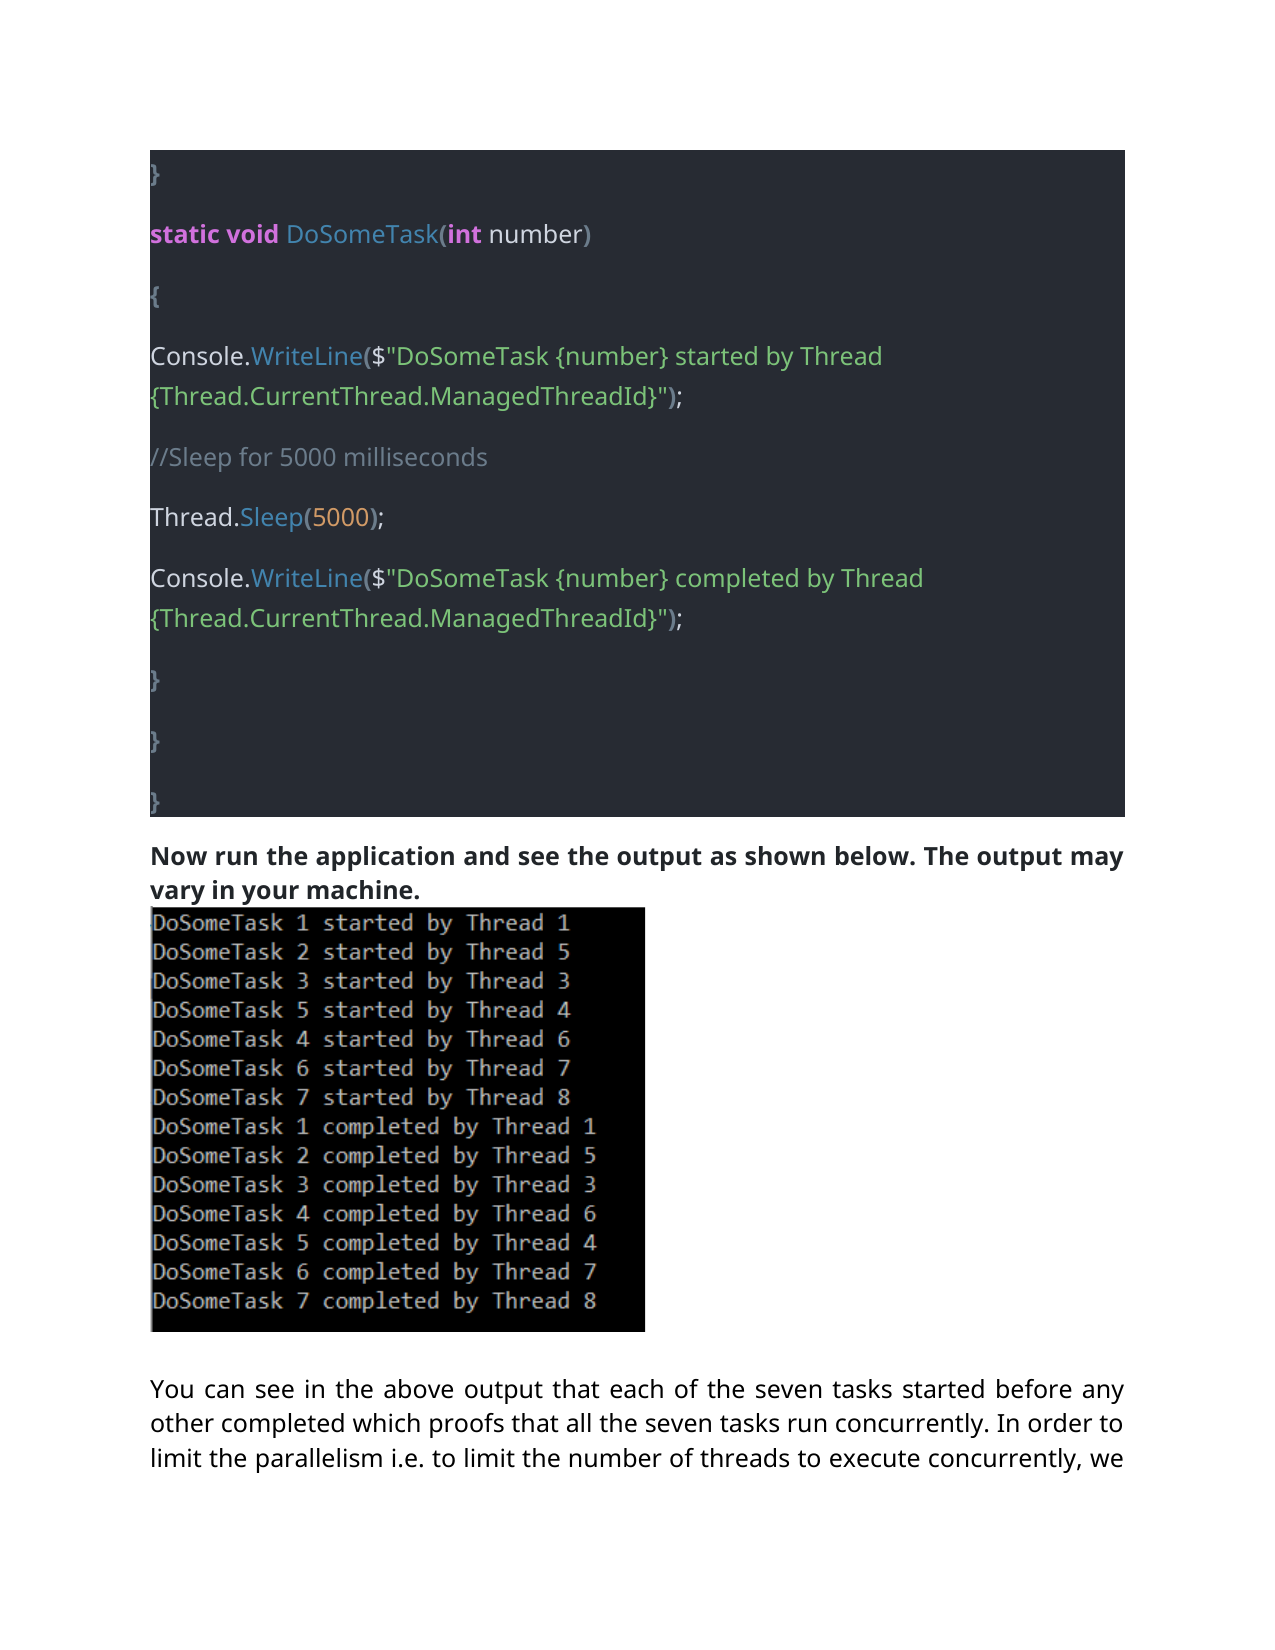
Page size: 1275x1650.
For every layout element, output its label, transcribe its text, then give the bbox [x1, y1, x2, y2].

text Now run the application and see the output as shown below. The output may vary in your machine. [150, 838, 1125, 906]
text //Sleep for 5000 milliseconds [150, 433, 1125, 473]
picture [150, 906, 646, 1332]
text } [150, 656, 1125, 696]
text { [150, 272, 1125, 312]
text static void DoSomeTask(int number) [150, 211, 1125, 251]
text } [150, 150, 1125, 190]
text } [150, 717, 1125, 757]
text Console.WriteLine($"DoSomeTask {number} completed by Thread {Thread.CurrentThread.ManagedThreadId}"); [150, 555, 1125, 635]
text Console.WriteLine($"DoSomeTask {number} started by Thread {Thread.CurrentThread.ManagedThreadId}"); [150, 332, 1125, 412]
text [150, 1372, 1125, 1474]
text Thread.Sleep(5000); [150, 494, 1125, 534]
text } [150, 777, 1125, 817]
